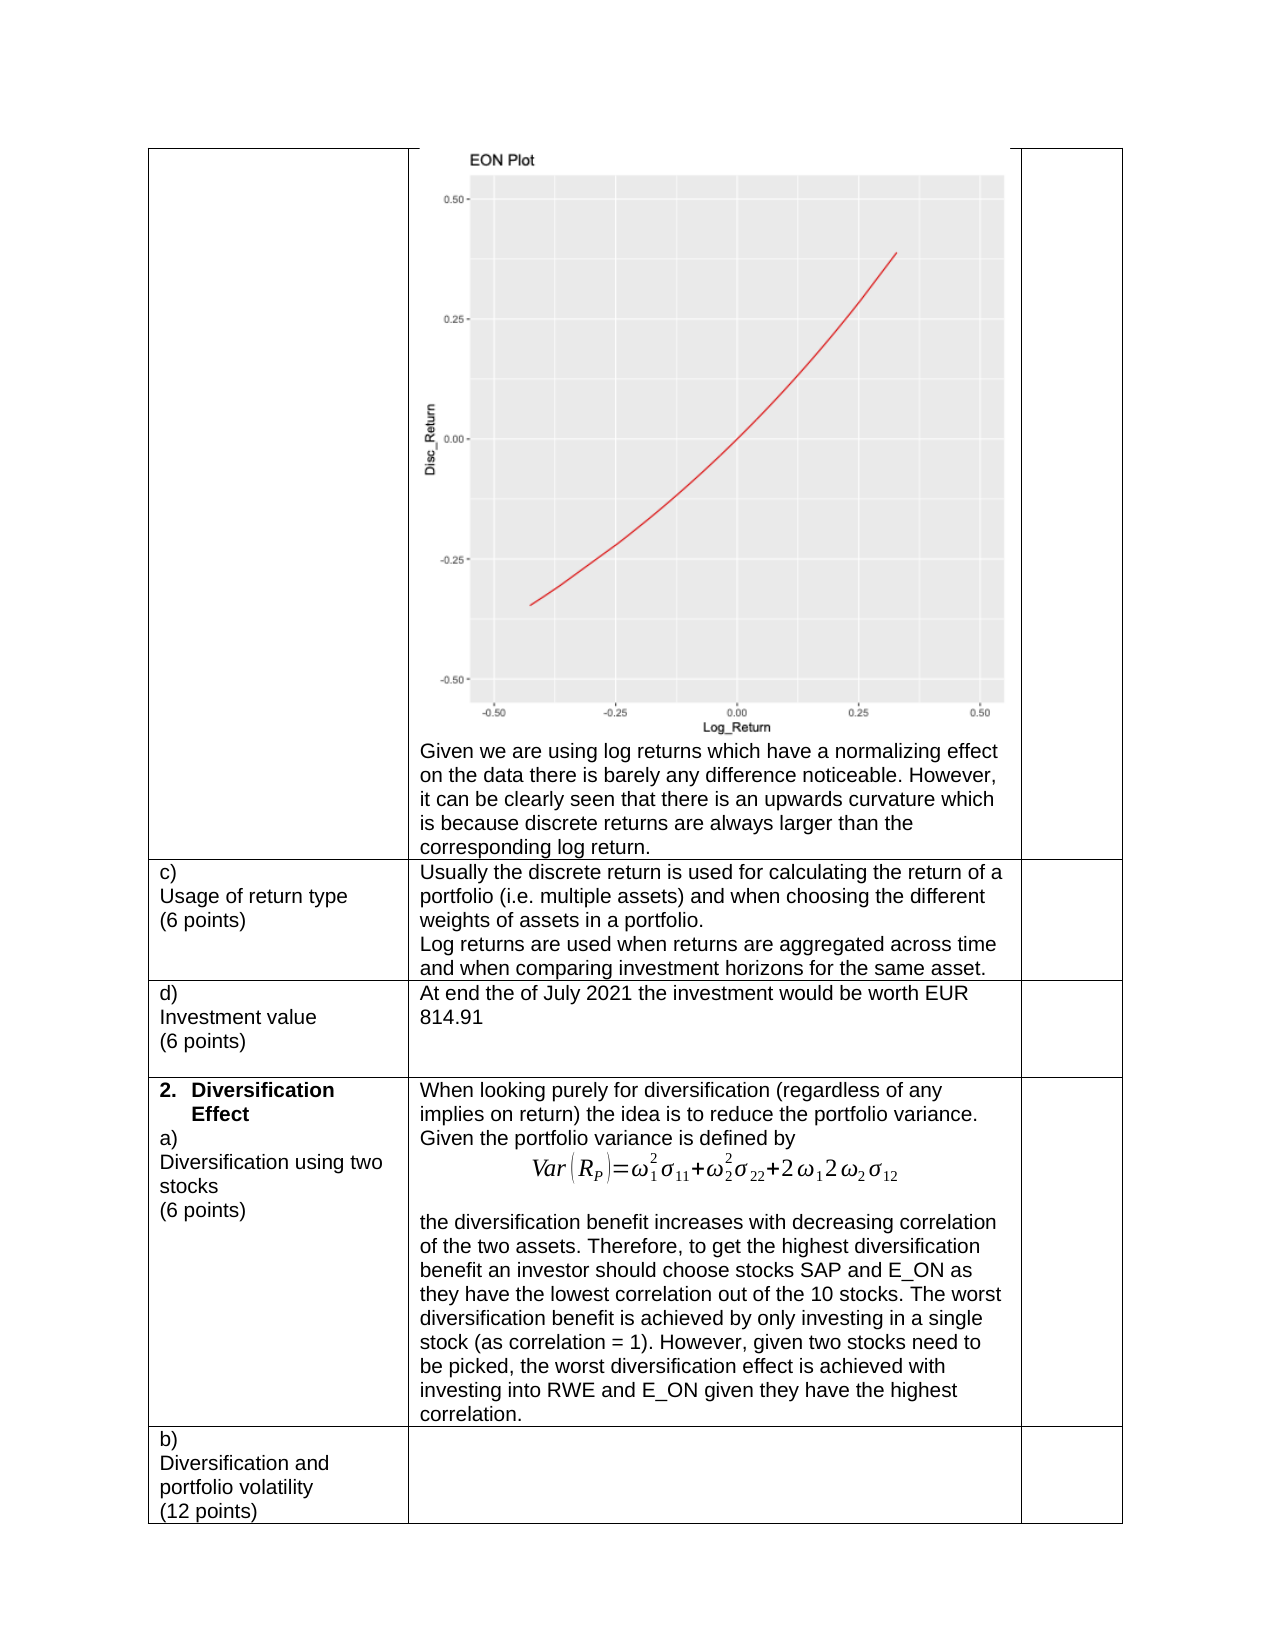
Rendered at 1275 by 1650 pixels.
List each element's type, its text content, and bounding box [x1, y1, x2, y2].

table_cell [1022, 1078, 1122, 1426]
table_cell When looking purely for diversification (regardless of any implies on return) the idea is to reduce the portfolio variance. Given the portfolio variance is defined by the diversification benefit increases with decreasing correlation of the two assets. Therefore, to get the highest diversification benefit an investor should choose stocks SAP and E_ON as they have the lowest correlation out of the 10 stocks. The worst diversification benefit is achieved by only investing in a single stock (as correlation = 1). However, given two stocks need to be picked, the worst diversification effect is achieved with investing into RWE and E_ON given they have the highest correlation. [409, 1078, 1021, 1426]
table_cell [1022, 1427, 1122, 1523]
table_cell At end the of July 2021 the investment would be worth EUR 814.91 [409, 981, 1021, 1077]
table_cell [149, 149, 408, 859]
table_cell [1022, 860, 1122, 980]
table_cell Diversification Effect a) Diversification using two stocks (6 points) [149, 1078, 408, 1426]
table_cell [149, 1427, 408, 1523]
picture [419, 148, 1010, 740]
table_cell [409, 149, 1021, 859]
table_cell [409, 1427, 1021, 1523]
table_cell d) Investment value (6 points) [149, 981, 408, 1077]
table_cell c) Usage of return type (6 points) [149, 860, 408, 980]
table_cell [1022, 149, 1122, 859]
table_cell Usually the discrete return is used for calculating the return of a portfolio (i.e. multiple assets) and when choosing the different weights of assets in a portfolio. Log returns are used when returns are aggregated across time and when comparing investment horizons for the same asset. [409, 860, 1021, 980]
table_cell [1022, 981, 1122, 1077]
